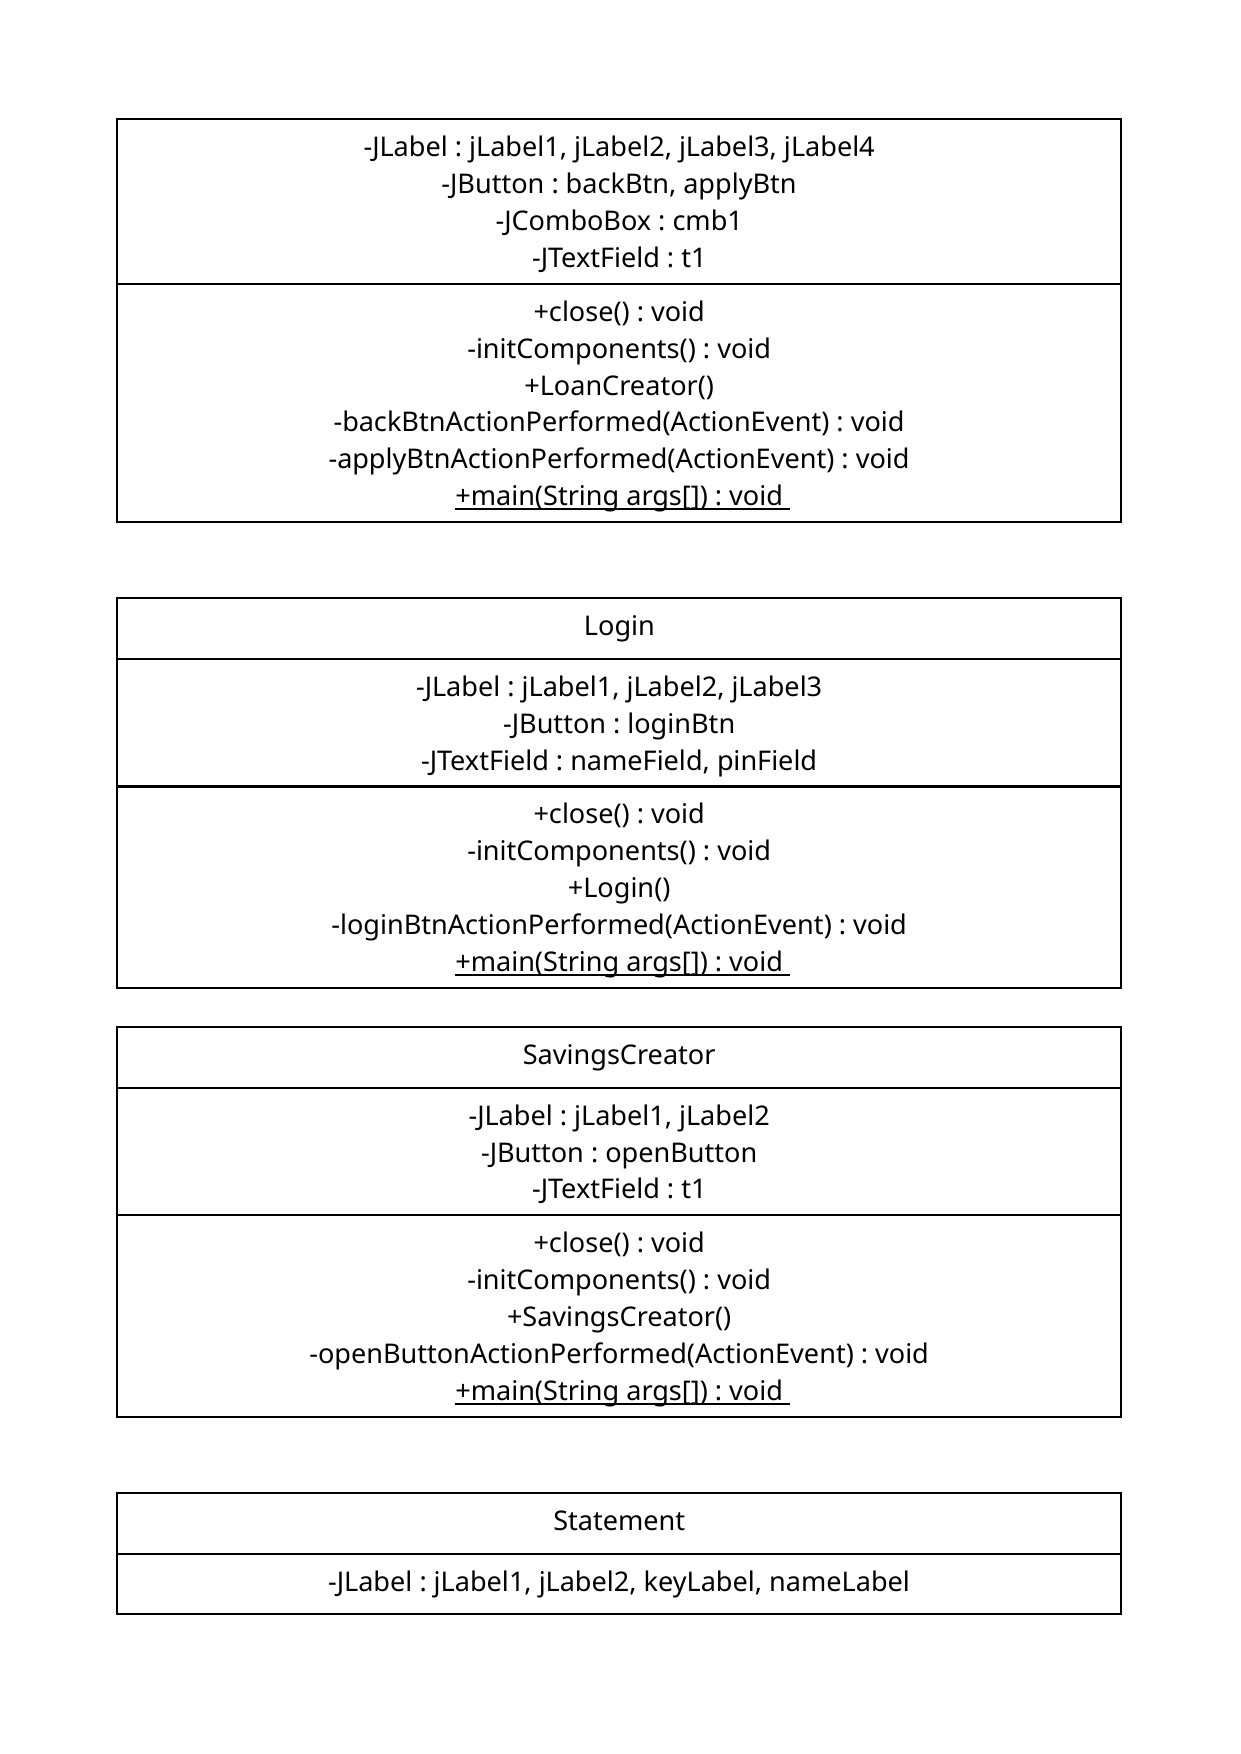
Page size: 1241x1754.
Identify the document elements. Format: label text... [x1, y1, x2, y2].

table_cell -JLabel : jLabel1, jLabel2, jLabel3 -JButton : loginBtn -JTextField : nameField, pinField [118, 660, 1120, 785]
table_header Statement [118, 1494, 1120, 1552]
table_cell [118, 1555, 1120, 1613]
table_cell +close() : void -initComponents() : void +LoanCreator() -backBtnActionPerformed(ActionEvent) : void -applyBtnActionPerformed(ActionEvent) : void +main(String args[]) : void [118, 285, 1120, 521]
table_cell -JLabel : jLabel1, jLabel2, jLabel3, jLabel4 -JButton : backBtn, applyBtn -JComboBox : cmb1 -JTextField : t1 [118, 120, 1120, 283]
table_cell -JLabel : jLabel1, jLabel2 -JButton : openButton -JTextField : t1 [118, 1089, 1120, 1214]
table_header Login [118, 599, 1120, 658]
table_cell +close() : void -initComponents() : void +Login() -loginBtnActionPerformed(ActionEvent) : void +main(String args[]) : void [118, 788, 1120, 987]
table_cell +close() : void -initComponents() : void +SavingsCreator() -openButtonActionPerformed(ActionEvent) : void +main(String args[]) : void [118, 1216, 1120, 1416]
table_header SavingsCreator [118, 1028, 1120, 1087]
